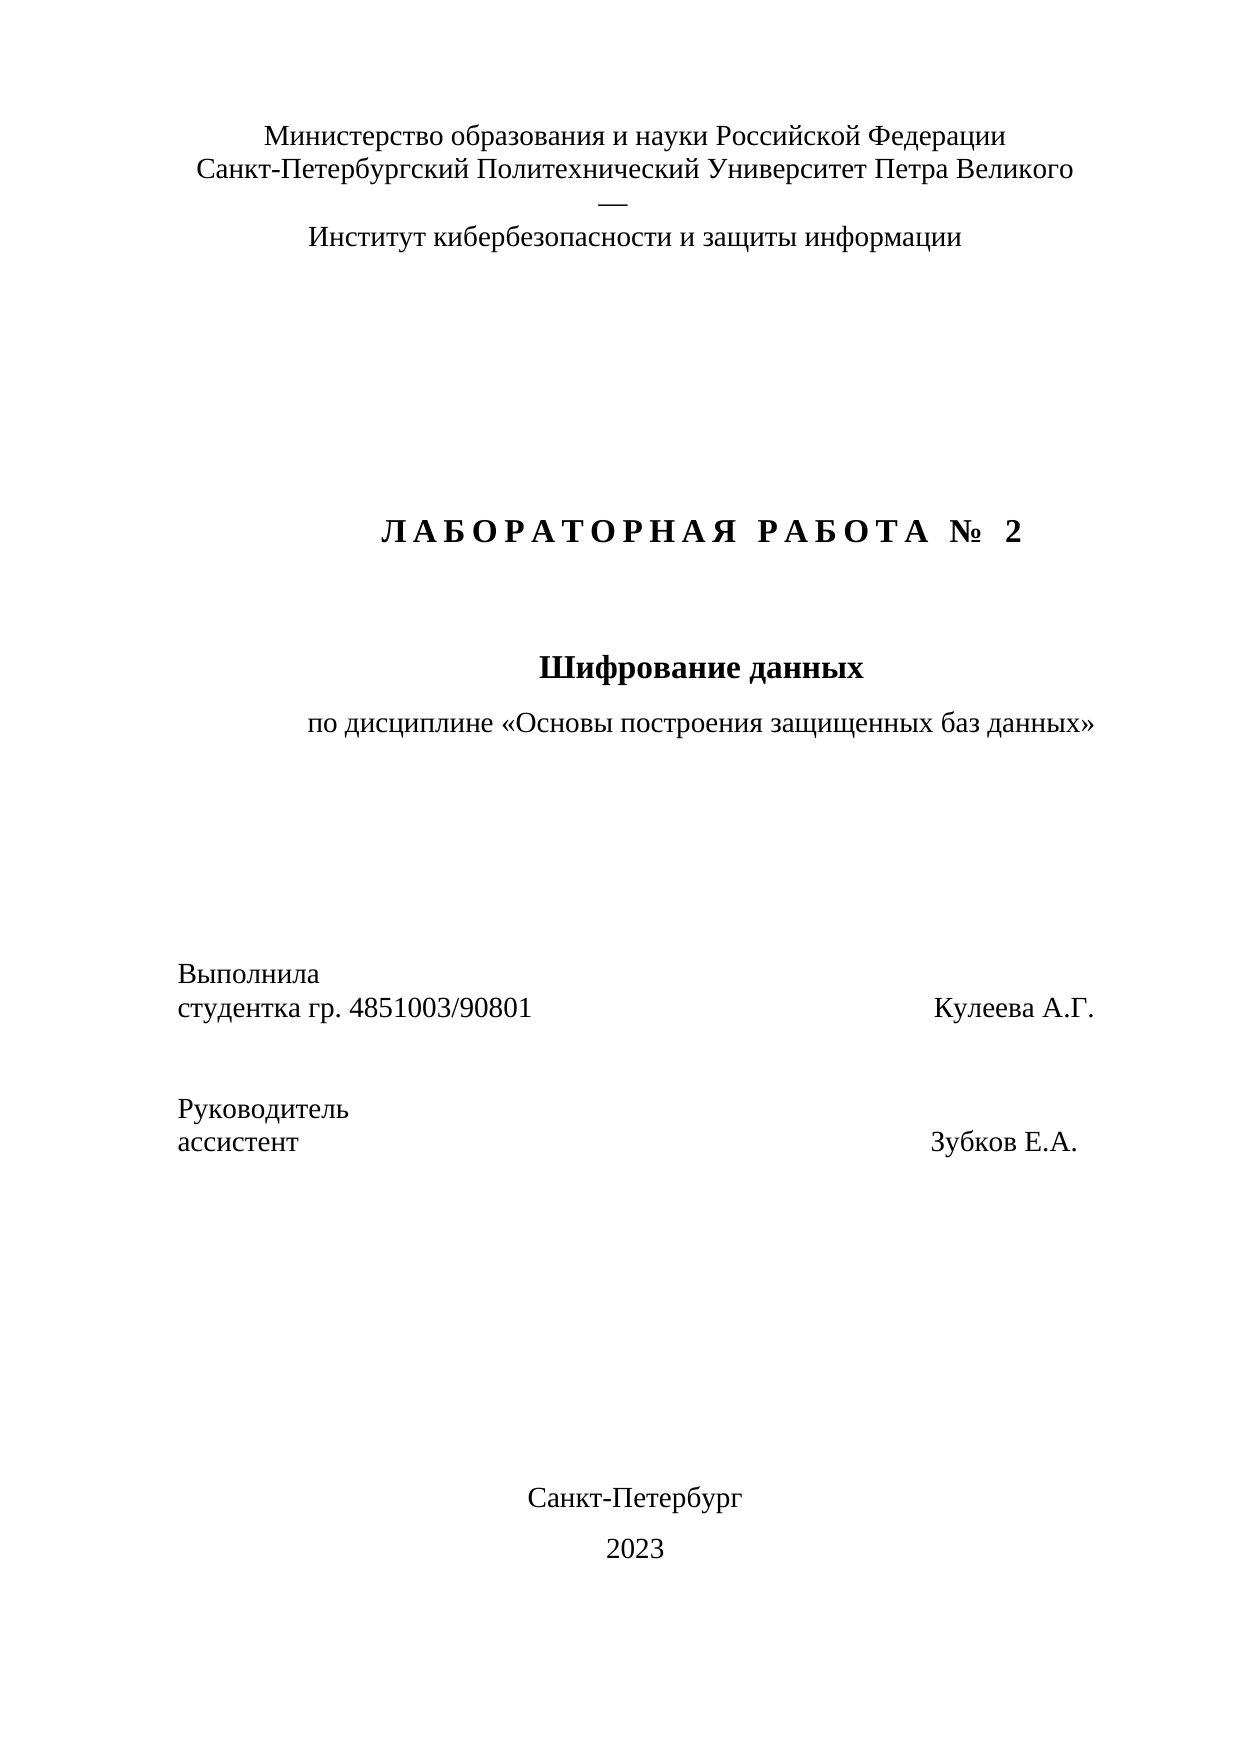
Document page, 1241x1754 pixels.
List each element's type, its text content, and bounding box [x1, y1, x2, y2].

list Санкт-Петербург [118, 1481, 1152, 1514]
text ЛАБОРАТОРНАЯ РАБОТА № 2 [177, 511, 1152, 549]
list Выполнила [177, 957, 1152, 990]
list студентка гр. 4851003/90801 Кулеева А.Г. [177, 990, 1152, 1024]
list 2023 [118, 1531, 1152, 1564]
text по дисциплине «Основы построения защищенных баз данных» [177, 705, 1152, 739]
list — [74, 185, 1152, 219]
text Шифрование данных [177, 648, 1152, 686]
list ассистент Зубков Е.А. [177, 1124, 1152, 1191]
list Министерство образования и науки Российской Федерации [118, 118, 1152, 152]
list Санкт-Петербургский Политехнический Университет Петра Великого [118, 152, 1152, 185]
list Руководитель [177, 1091, 1152, 1124]
list Институт кибербезопасности и защиты информации [118, 219, 1152, 252]
